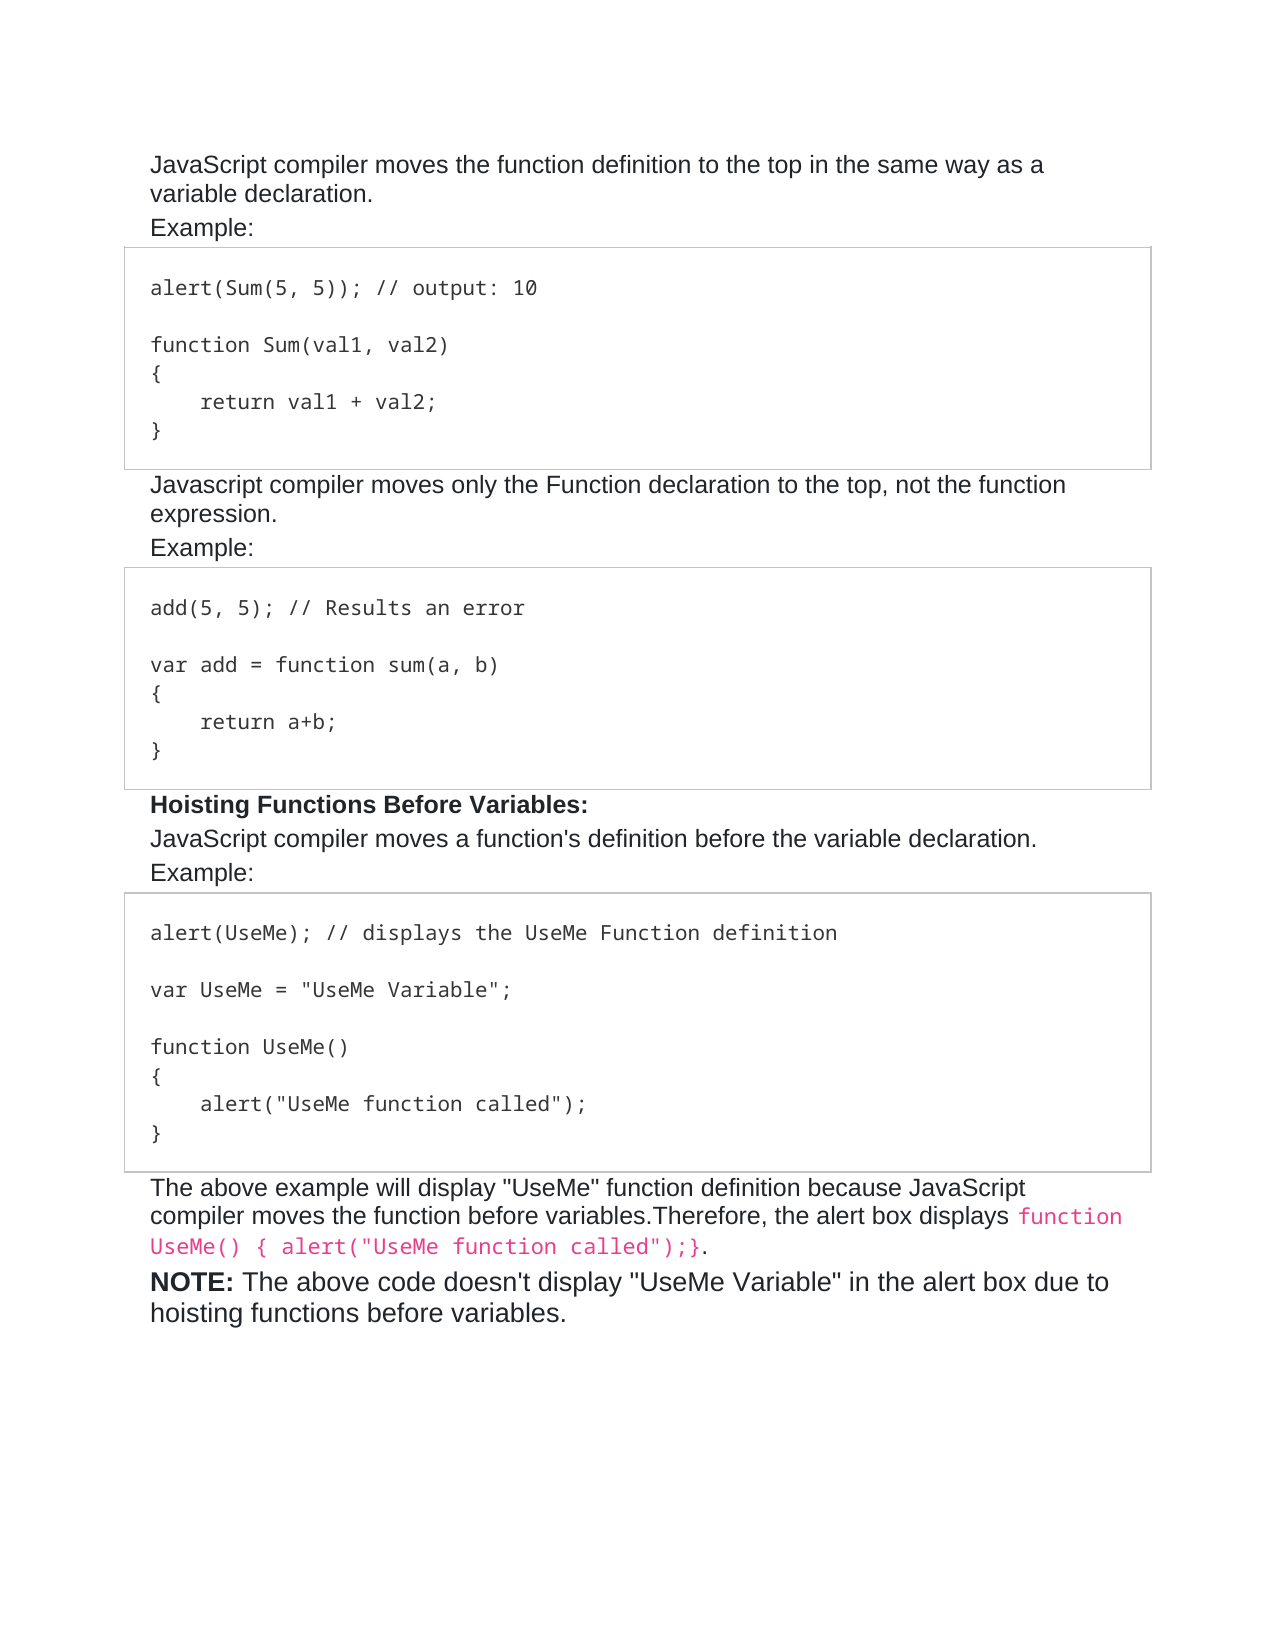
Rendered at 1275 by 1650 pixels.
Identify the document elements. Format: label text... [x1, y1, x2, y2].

text alert(UseMe); // displays the UseMe Function definition [125, 894, 1150, 947]
text { [150, 1061, 1125, 1089]
text JavaScript compiler moves a function's definition before the variable declaration. [150, 824, 1125, 853]
text function Sum(val1, val2) [150, 330, 1125, 358]
text Example: [150, 858, 1125, 887]
text var add = function sum(a, b) [150, 650, 1125, 678]
text } [125, 709, 1150, 789]
text alert(Sum(5, 5)); // output: 10 [125, 248, 1150, 301]
text function UseMe() [150, 1032, 1125, 1061]
text } [125, 1091, 1150, 1171]
text Example: [150, 213, 1125, 241]
text JavaScript compiler moves the function definition to the top in the same way as a variable declaration. [150, 150, 1125, 207]
text Javascript compiler moves only the Function declaration to the top, not the function expression. [150, 470, 1125, 528]
text { [150, 358, 1125, 387]
text NOTE: The above code doesn't display "UseMe Variable" in the alert box due to hoisting functions before variables. [150, 1266, 1125, 1328]
text add(5, 5); // Results an error [125, 568, 1150, 622]
text Hoisting Functions Before Variables: [150, 790, 1125, 819]
text } [125, 389, 1150, 469]
text Example: [150, 533, 1125, 562]
text { [150, 678, 1125, 707]
text var UseMe = "UseMe Variable"; [150, 975, 1125, 1004]
text The above example will display "UseMe" function definition because JavaScript compiler moves the function before variables.Therefore, the alert box displays function UseMe() { alert("UseMe function called");}. [150, 1173, 1125, 1261]
